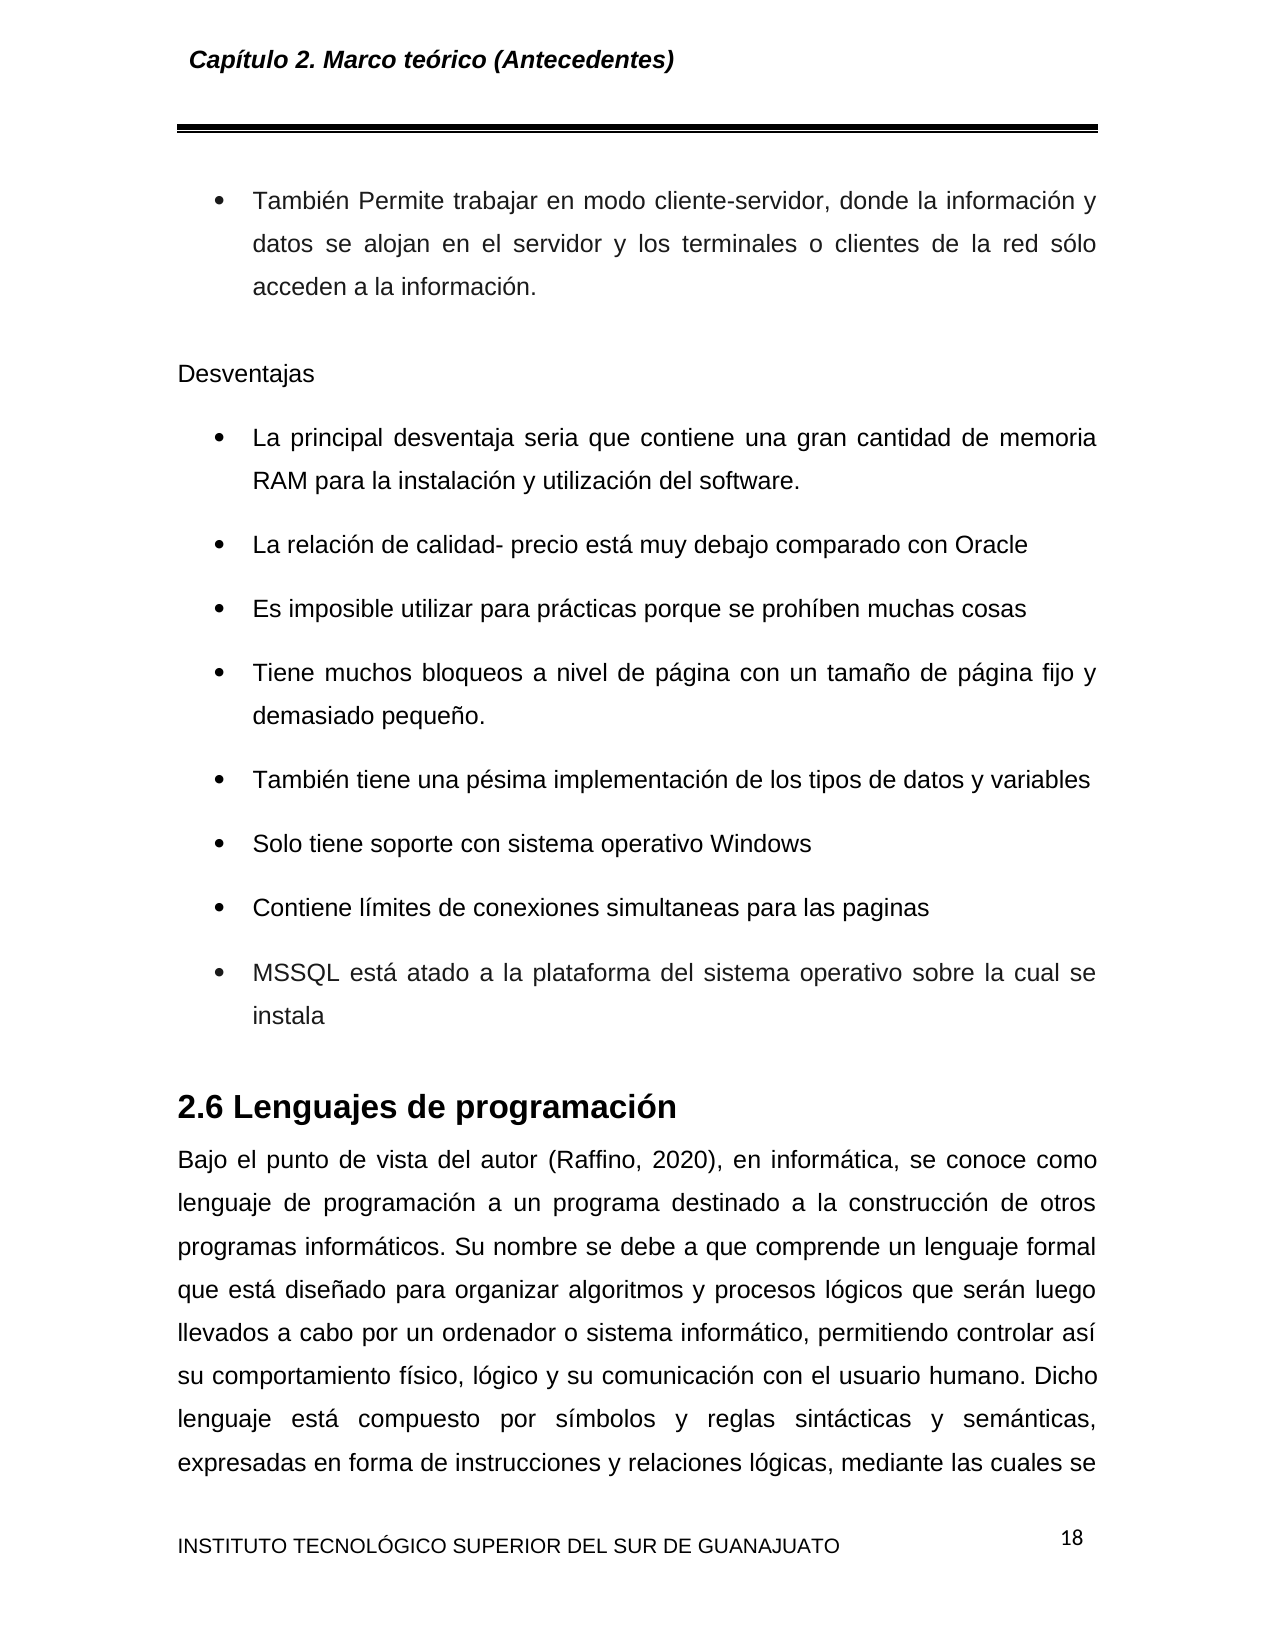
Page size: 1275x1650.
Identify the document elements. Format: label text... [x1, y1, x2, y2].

list Solo tiene soporte con sistema operativo Windows [215, 829, 1098, 858]
list También tiene una pésima implementación de los tipos de datos y variables [215, 765, 1098, 794]
list Contiene límites de conexiones simultaneas para las paginas [215, 893, 1098, 922]
text Desventajas [177, 359, 1098, 388]
list También Permite trabajar en modo cliente-servidor, donde la información y datos se alojan en el servidor y los terminales o clientes de la red sólo acceden a la información. [215, 186, 1098, 301]
list Tiene muchos bloqueos a nivel de página con un tamaño de página fijo y demasiado pequeño. [215, 658, 1098, 730]
list MSSQL está atado a la plataforma del sistema operativo sobre la cual se instala [215, 957, 1098, 1029]
list La relación de calidad- precio está muy debajo comparado con Oracle [215, 530, 1098, 559]
list Es imposible utilizar para prácticas porque se prohíben muchas cosas [215, 594, 1098, 623]
subtitle 2.6 Lenguajes de programación [177, 1088, 1098, 1126]
list La principal desventaja seria que contiene una gran cantidad de memoria RAM para la instalación y utilización del software. [215, 423, 1098, 495]
